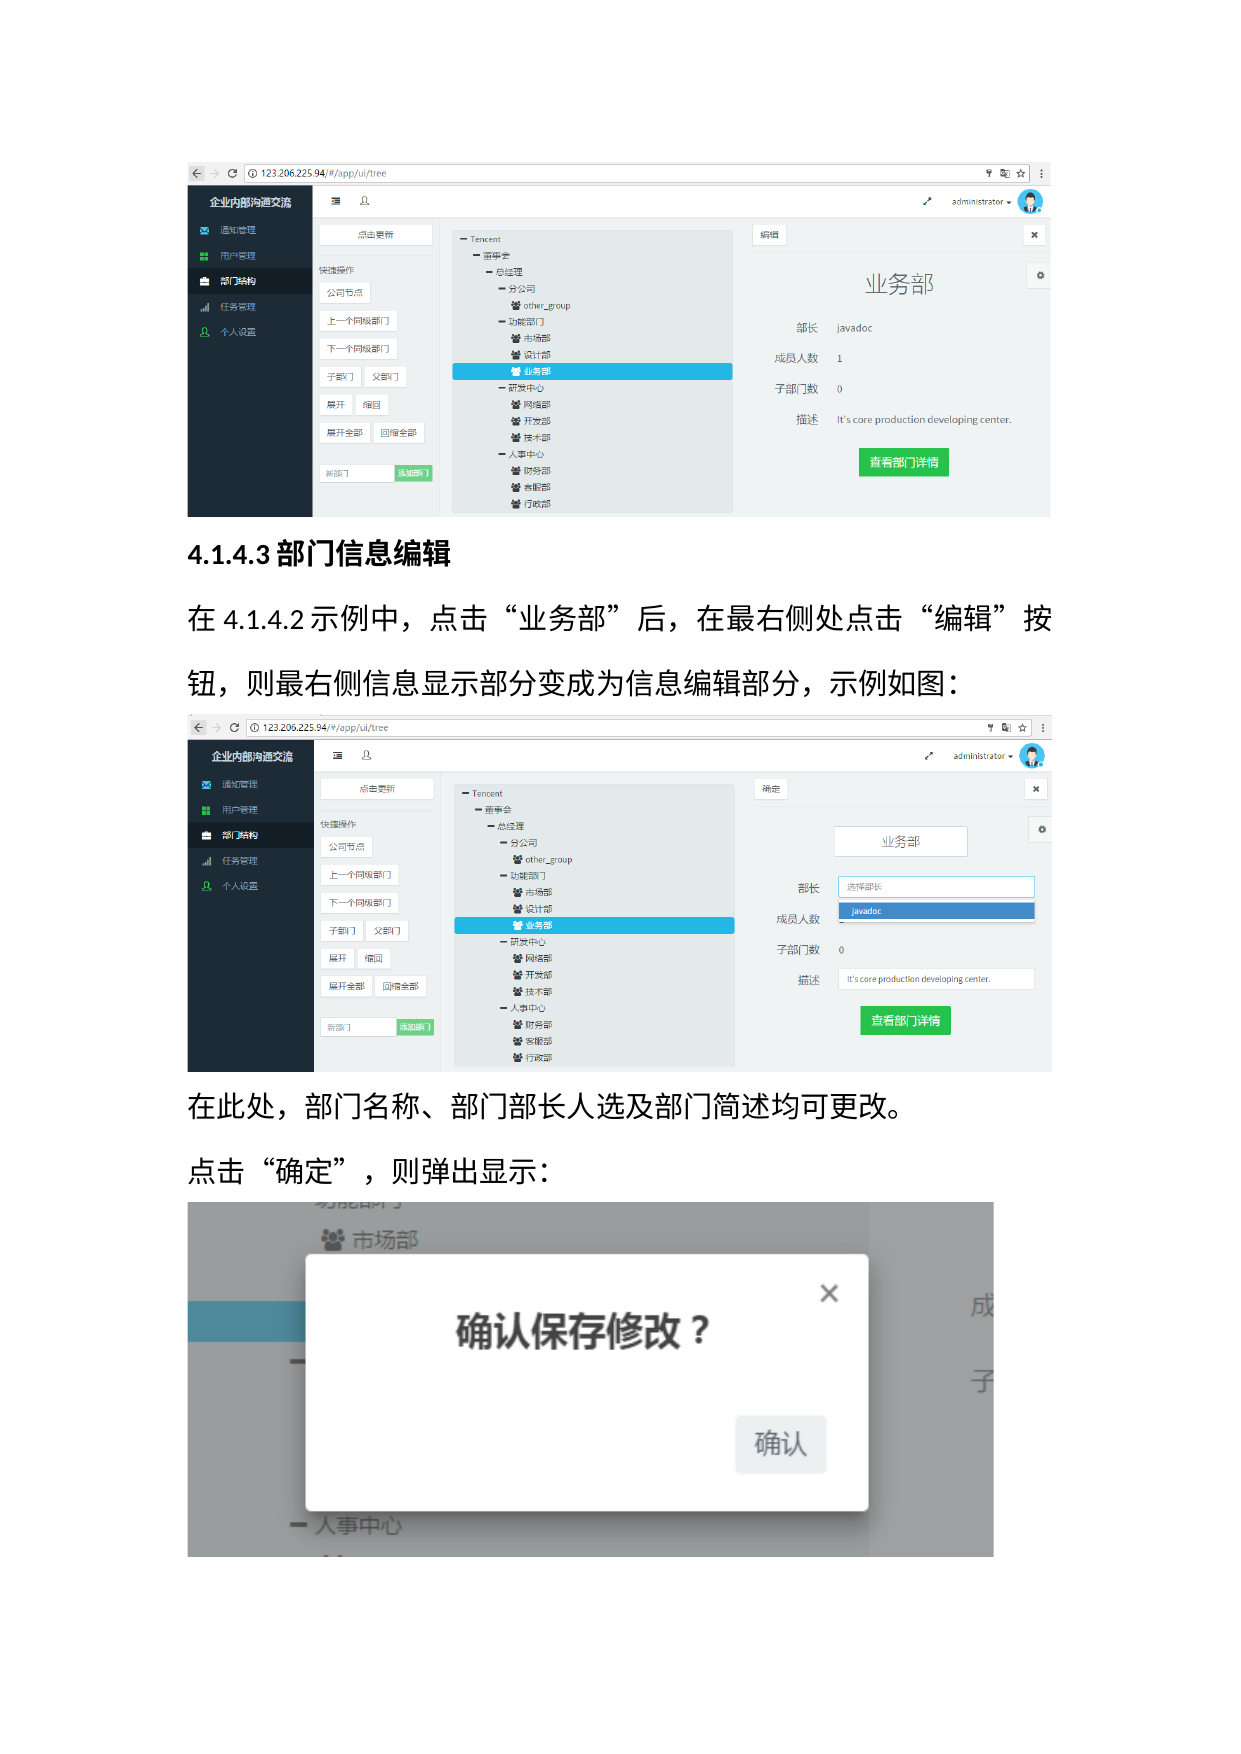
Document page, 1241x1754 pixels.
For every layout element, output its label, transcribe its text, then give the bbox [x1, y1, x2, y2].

picture [187, 162, 1051, 517]
list 4.1.4.3 部门信息编辑 [187, 519, 1053, 584]
list 在4.1.4.2示例中，点击“业务部”后，在最右侧处点击“编辑”按钮，则最右侧信息显示部分变成为信息编辑部分，示例如图： [187, 584, 1053, 714]
list 在此处，部门名称、部门部长人选及部门简述均可更改。 [187, 1072, 1053, 1137]
picture [187, 714, 1052, 1072]
picture [187, 1202, 994, 1557]
list 点击“确定”，则弹出显示： [187, 1137, 1053, 1202]
